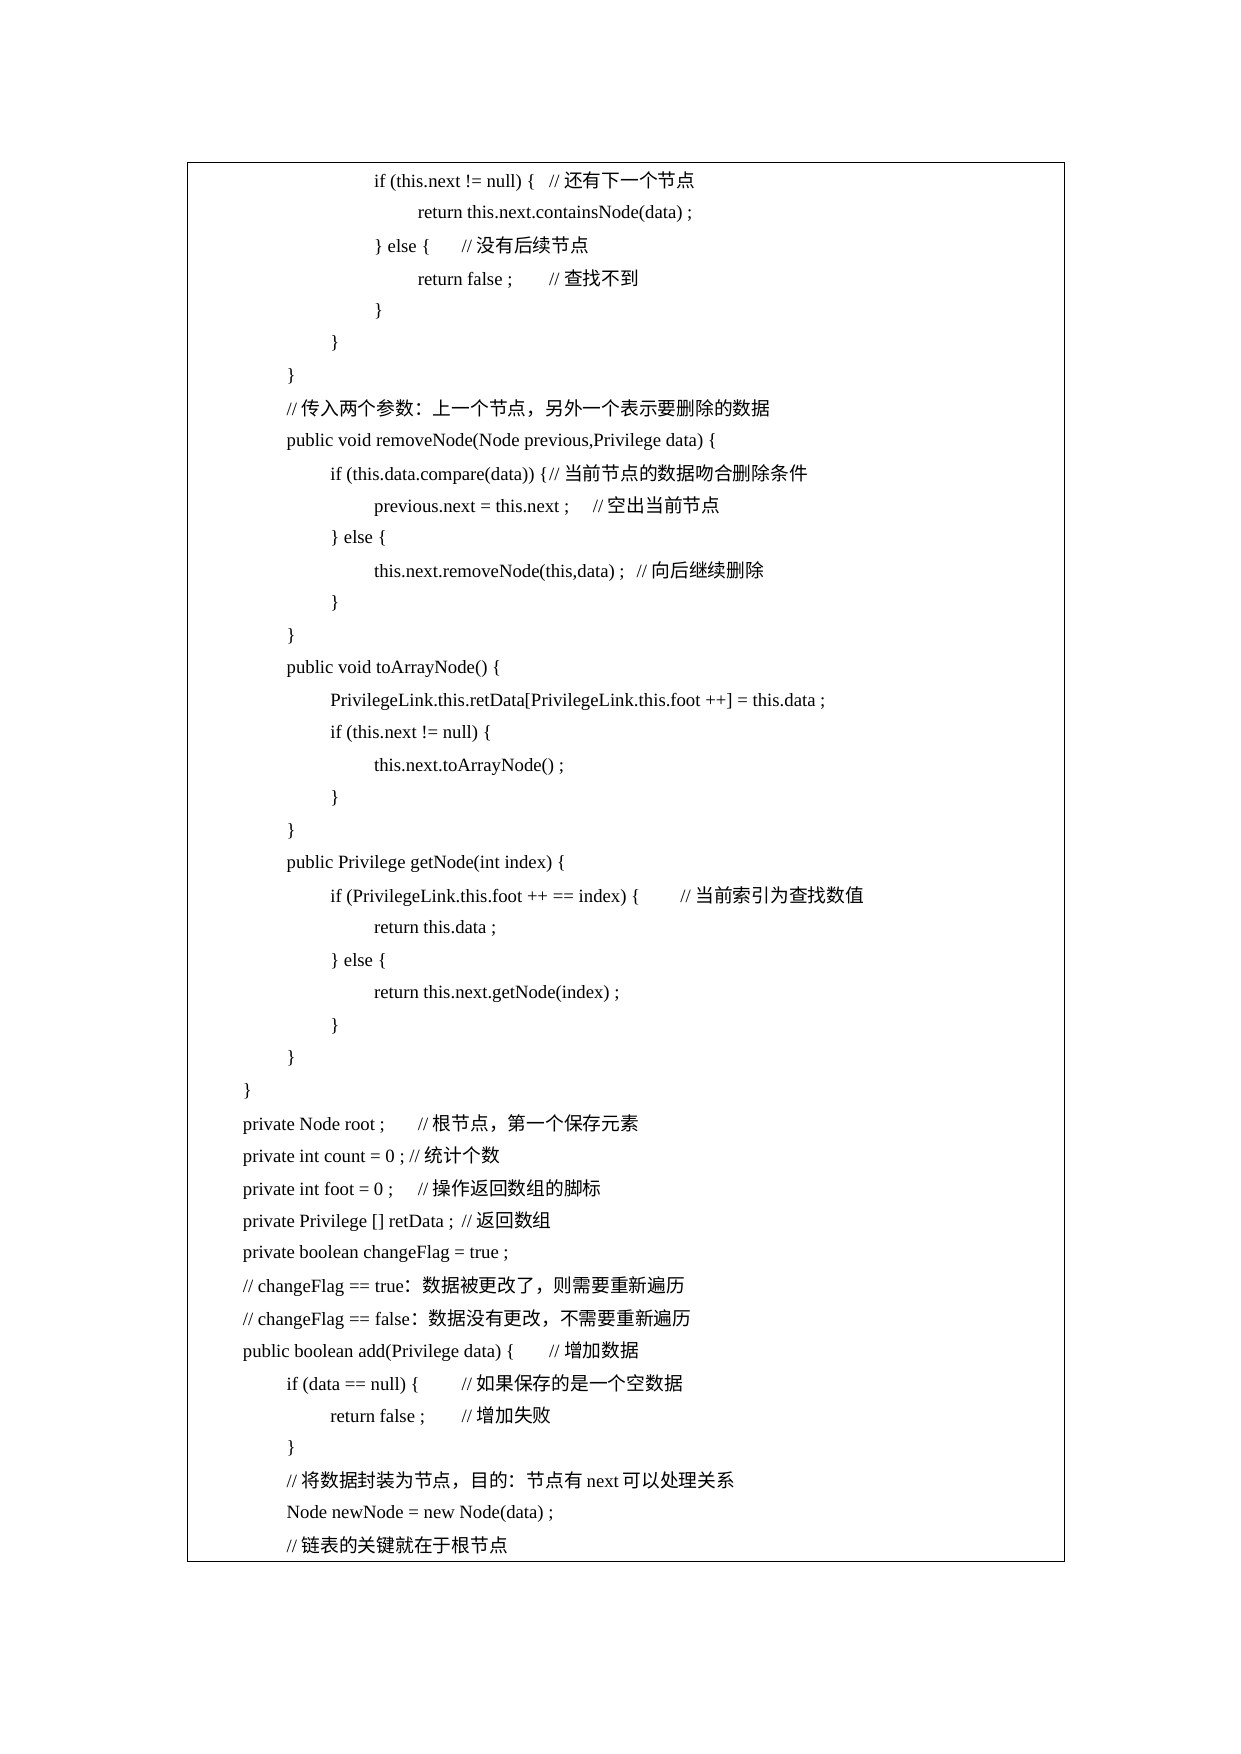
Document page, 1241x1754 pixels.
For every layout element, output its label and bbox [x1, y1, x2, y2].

table_header [188, 163, 1064, 1561]
